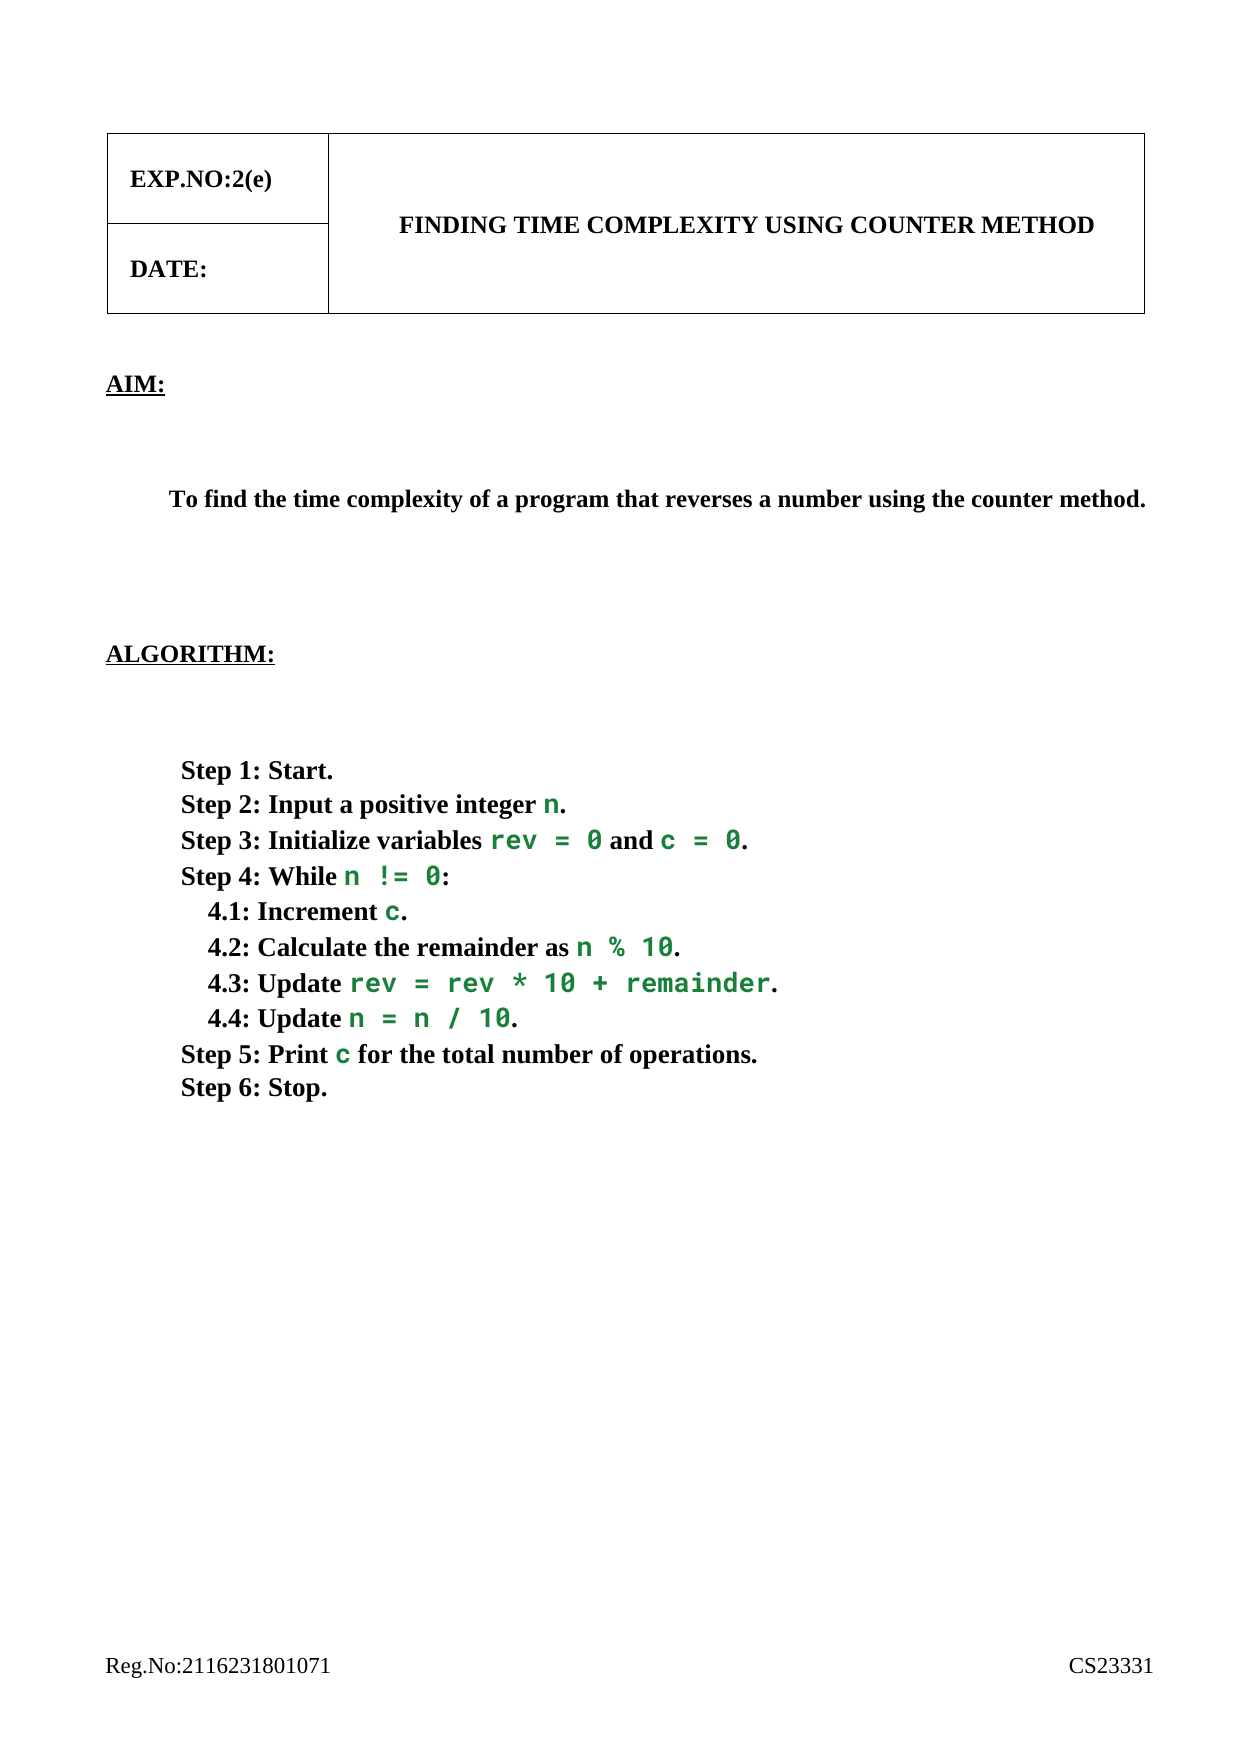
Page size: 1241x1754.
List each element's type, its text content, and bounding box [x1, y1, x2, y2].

text AIM: [106, 369, 1155, 398]
text Step 1: Start. [181, 754, 1155, 785]
table_cell DATE: [108, 224, 328, 313]
text Step 6: Stop. [181, 1071, 1155, 1102]
text ALGORITHM: [106, 639, 1155, 668]
text 4.1: Increment c. [181, 892, 1155, 928]
text Step 5: Print c for the total number of operations. [181, 1035, 1155, 1071]
text 4.2: Calculate the remainder as n % 10. [181, 928, 1155, 964]
table_header EXP.NO:2(e) [108, 134, 328, 223]
text To find the time complexity of a program that reverses a number using the counter method. [94, 484, 1155, 513]
text Step 4: While n != 0: [181, 856, 1155, 892]
text 4.4: Update n = n / 10. [181, 999, 1155, 1035]
text Step 2: Input a positive integer n. [181, 785, 1155, 821]
table_header FINDING TIME COMPLEXITY USING COUNTER METHOD [329, 134, 1144, 313]
text Step 3: Initialize variables rev = 0 and c = 0. [181, 821, 1155, 856]
text 4.3: Update rev = rev * 10 + remainder. [181, 964, 1155, 999]
